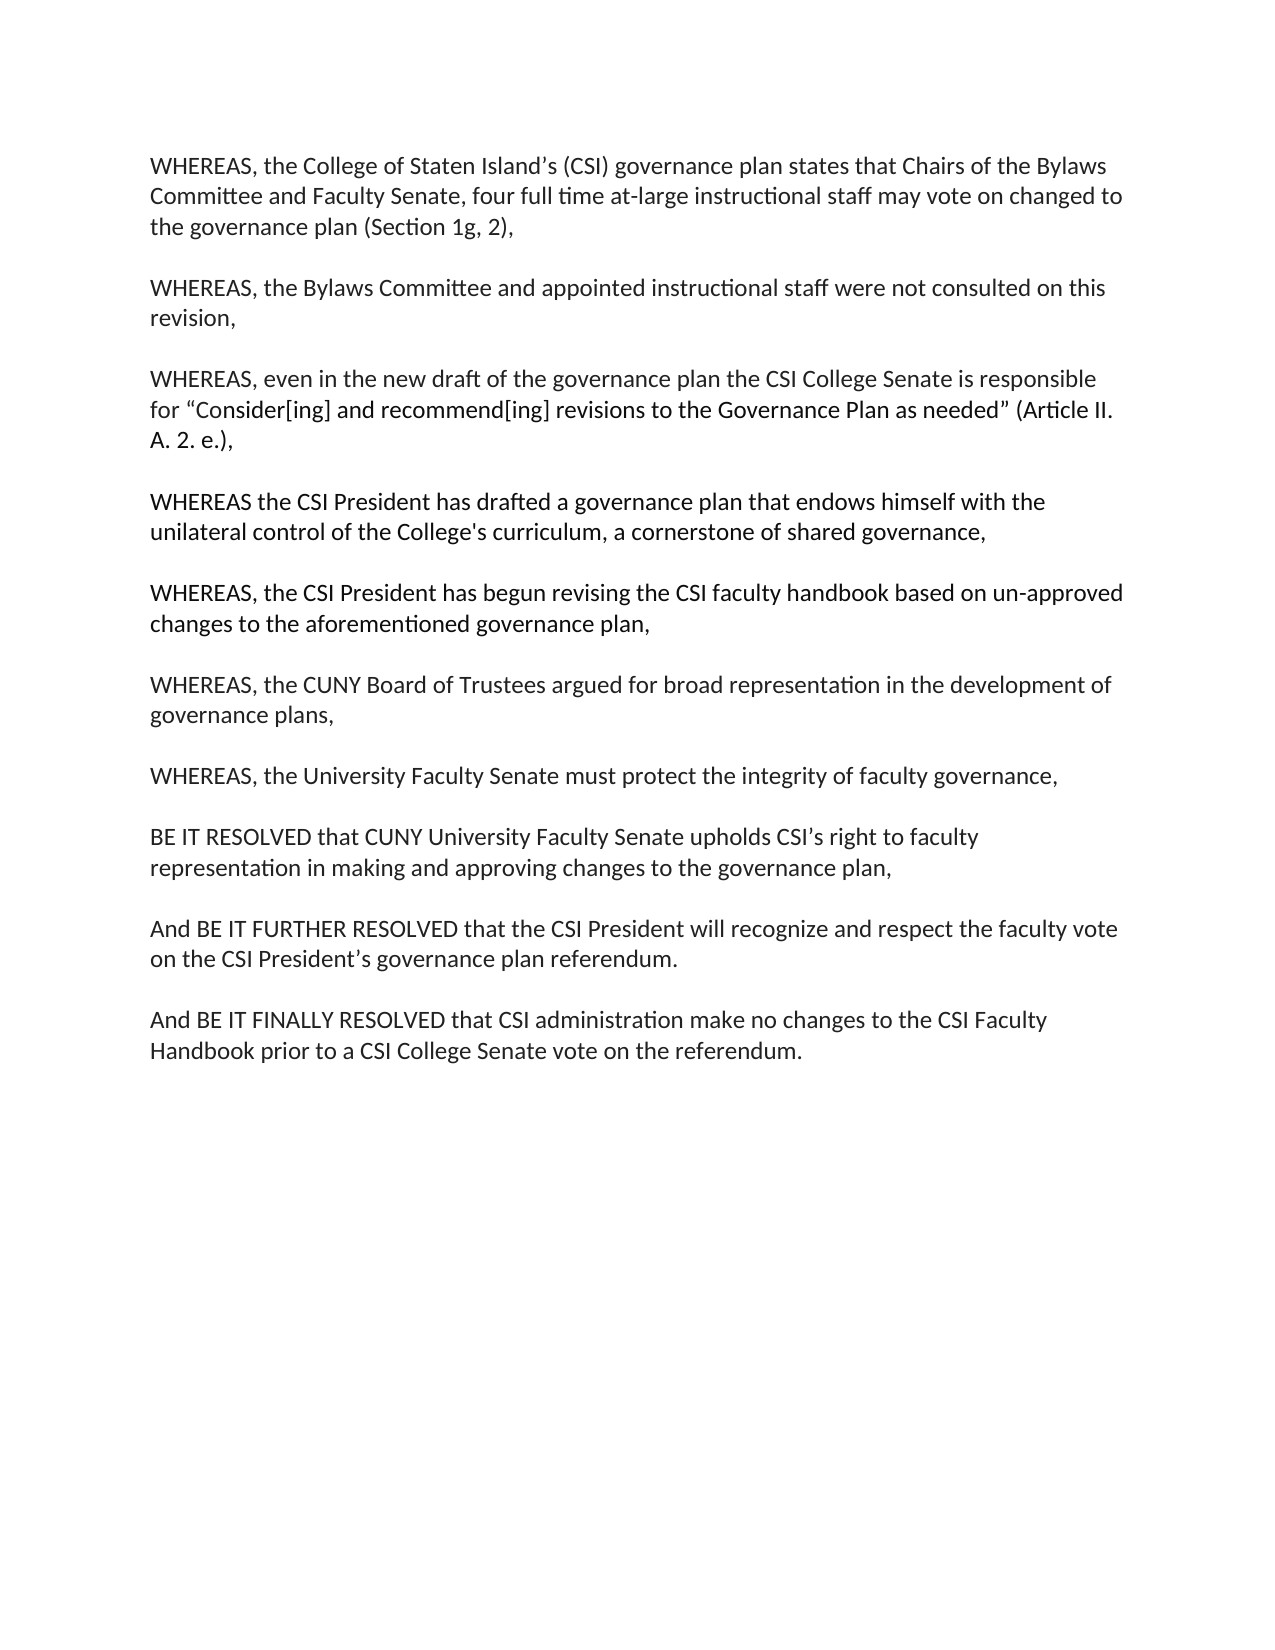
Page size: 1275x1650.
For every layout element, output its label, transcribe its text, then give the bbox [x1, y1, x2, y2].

text WHEREAS, the Bylaws Committee and appointed instructional staff were not consulted on this revision, [150, 272, 1125, 333]
text BE IT RESOLVED that CUNY University Faculty Senate upholds CSI’s right to faculty representation in making and approving changes to the governance plan, [150, 821, 1125, 882]
text And BE IT FINALLY RESOLVED that CSI administration make no changes to the CSI Faculty Handbook prior to a CSI College Senate vote on the referendum. [150, 1004, 1125, 1066]
text WHEREAS, the CSI President has begun revising the CSI faculty handbook based on un-approved changes to the aforementioned governance plan, [150, 577, 1125, 638]
text WHEREAS, even in the new draft of the governance plan the CSI College Senate is responsible for “Consider[ing] and recommend[ing] revisions to the Governance Plan as needed” (Article II. A. 2. e.), [150, 333, 1125, 455]
text And BE IT FURTHER RESOLVED that the CSI President will recognize and respect the faculty vote on the CSI President’s governance plan referendum. [150, 913, 1125, 974]
text WHEREAS the CSI President has drafted a governance plan that endows himself with the unilateral control of the College's curriculum, a cornerstone of shared governance, [150, 486, 1125, 547]
text WHEREAS, the CUNY Board of Trustees argued for broad representation in the development of governance plans, [150, 669, 1125, 730]
text WHEREAS, the University Faculty Senate must protect the integrity of faculty governance, [150, 760, 1125, 791]
text WHEREAS, the College of Staten Island’s (CSI) governance plan states that Chairs of the Bylaws Committee and Faculty Senate, four full time at-large instructional staff may vote on changed to the governance plan (Section 1g, 2), [150, 150, 1125, 242]
